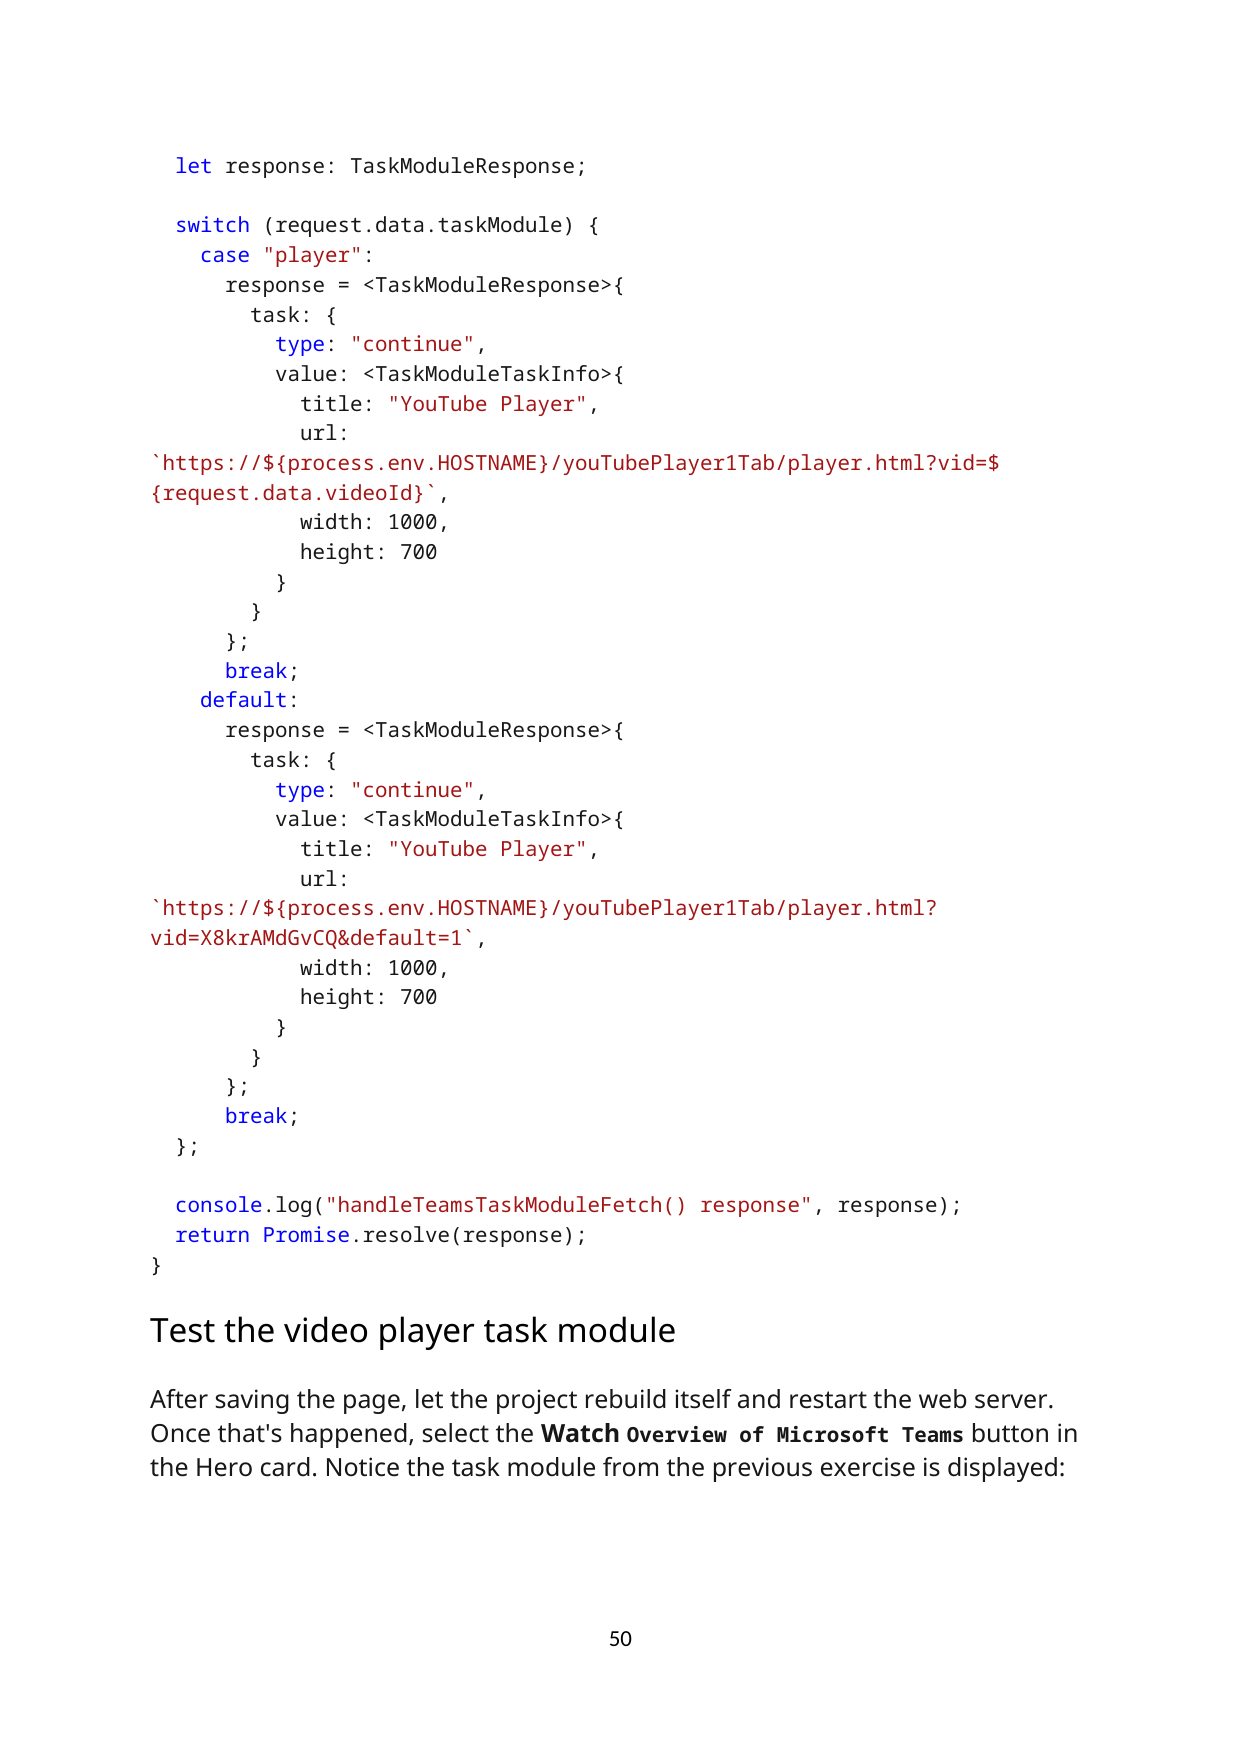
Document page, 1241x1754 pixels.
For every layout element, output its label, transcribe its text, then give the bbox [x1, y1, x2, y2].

text }; [150, 1070, 1090, 1100]
text height: 700 [150, 981, 1090, 1011]
text type: "continue", [150, 773, 1090, 803]
text value: <TaskModuleTaskInfo>{ [150, 358, 1090, 387]
text url: `https://${process.env.HOSTNAME}/youTubePlayer1Tab/player.html?vid=X8krAMdGvCQ&default=1`, [150, 862, 1090, 952]
text } [150, 595, 1090, 625]
text console.log("handleTeamsTaskModuleFetch() response", response); [150, 1189, 1090, 1219]
subtitle Test the video player task module [150, 1307, 1090, 1353]
text type: "continue", [150, 328, 1090, 358]
text After saving the page, let the project rebuild itself and restart the web server. Once that's happened, select the Watch Overview of Microsoft Teams button in the Hero card. Notice the task module from the previous exercise is displayed: [150, 1382, 1090, 1484]
text height: 700 [150, 536, 1090, 566]
text } [150, 566, 1090, 595]
text let response: TaskModuleResponse; [150, 150, 1090, 180]
text response = <TaskModuleResponse>{ [150, 269, 1090, 298]
text title: "YouTube Player", [150, 387, 1090, 417]
text default: [150, 684, 1090, 714]
text }; [150, 1130, 1090, 1159]
text value: <TaskModuleTaskInfo>{ [150, 803, 1090, 833]
text task: { [150, 744, 1090, 773]
text switch (request.data.taskModule) { [150, 209, 1090, 239]
text width: 1000, [150, 952, 1090, 981]
text } [150, 1248, 1090, 1278]
text case "player": [150, 239, 1090, 269]
text response = <TaskModuleResponse>{ [150, 714, 1090, 744]
text break; [150, 655, 1090, 684]
text width: 1000, [150, 506, 1090, 536]
text task: { [150, 298, 1090, 328]
text url: `https://${process.env.HOSTNAME}/youTubePlayer1Tab/player.html?vid=${request.data.videoId}`, [150, 417, 1090, 506]
text return Promise.resolve(response); [150, 1219, 1090, 1248]
text } [150, 1041, 1090, 1070]
text break; [150, 1100, 1090, 1130]
text }; [150, 625, 1090, 655]
text } [150, 1011, 1090, 1041]
text title: "YouTube Player", [150, 833, 1090, 862]
